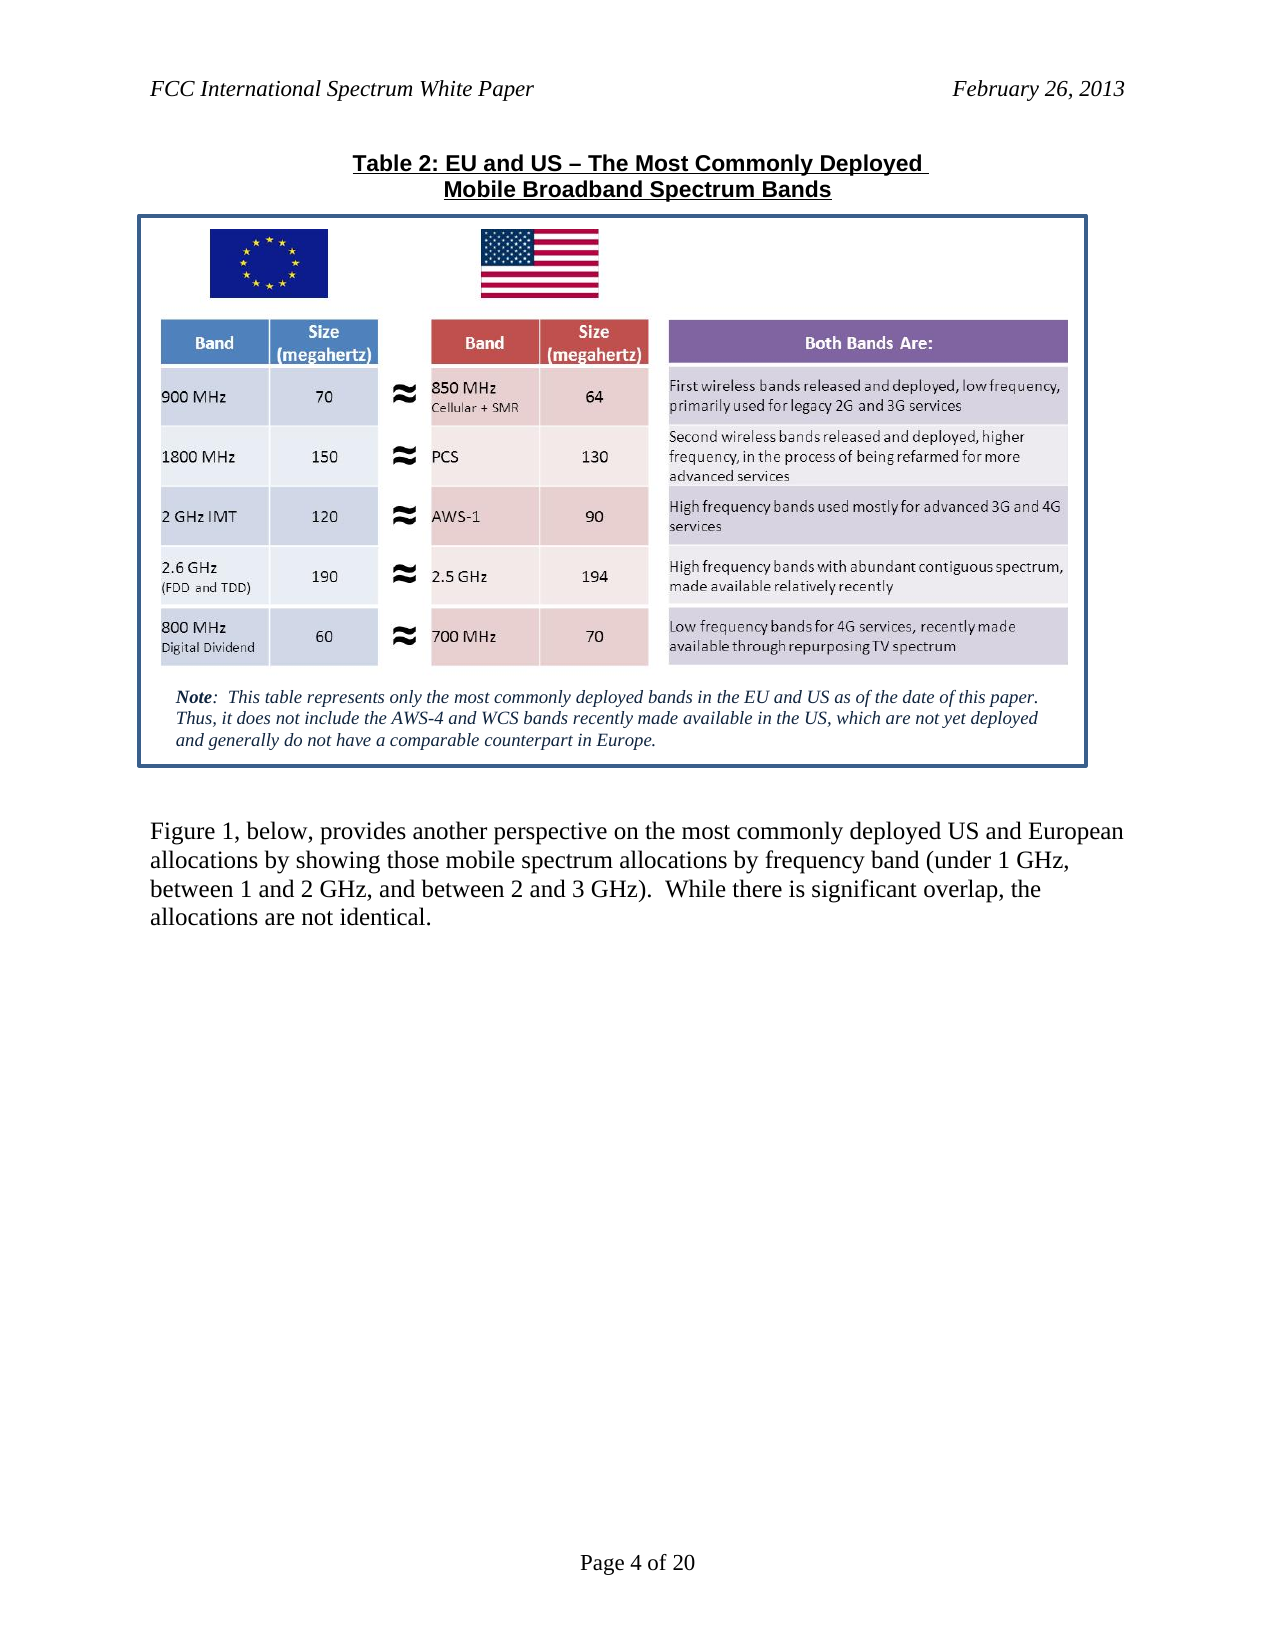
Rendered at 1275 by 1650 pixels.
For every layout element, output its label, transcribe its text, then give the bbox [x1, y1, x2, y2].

picture [160, 229, 1068, 687]
text Mobile Broadband Spectrum Bands [150, 176, 1125, 203]
text Figure 1, below, provides another perspective on the most commonly deployed US and European allocations by showing those mobile spectrum allocations by frequency band (under 1 GHz, between 1 and 2 GHz, and between 2 and 3 GHz). While there is significant overlap, the allocations are not identical. [150, 816, 1125, 931]
text Table 2: EU and US – The Most Commonly Deployed [150, 150, 1125, 176]
